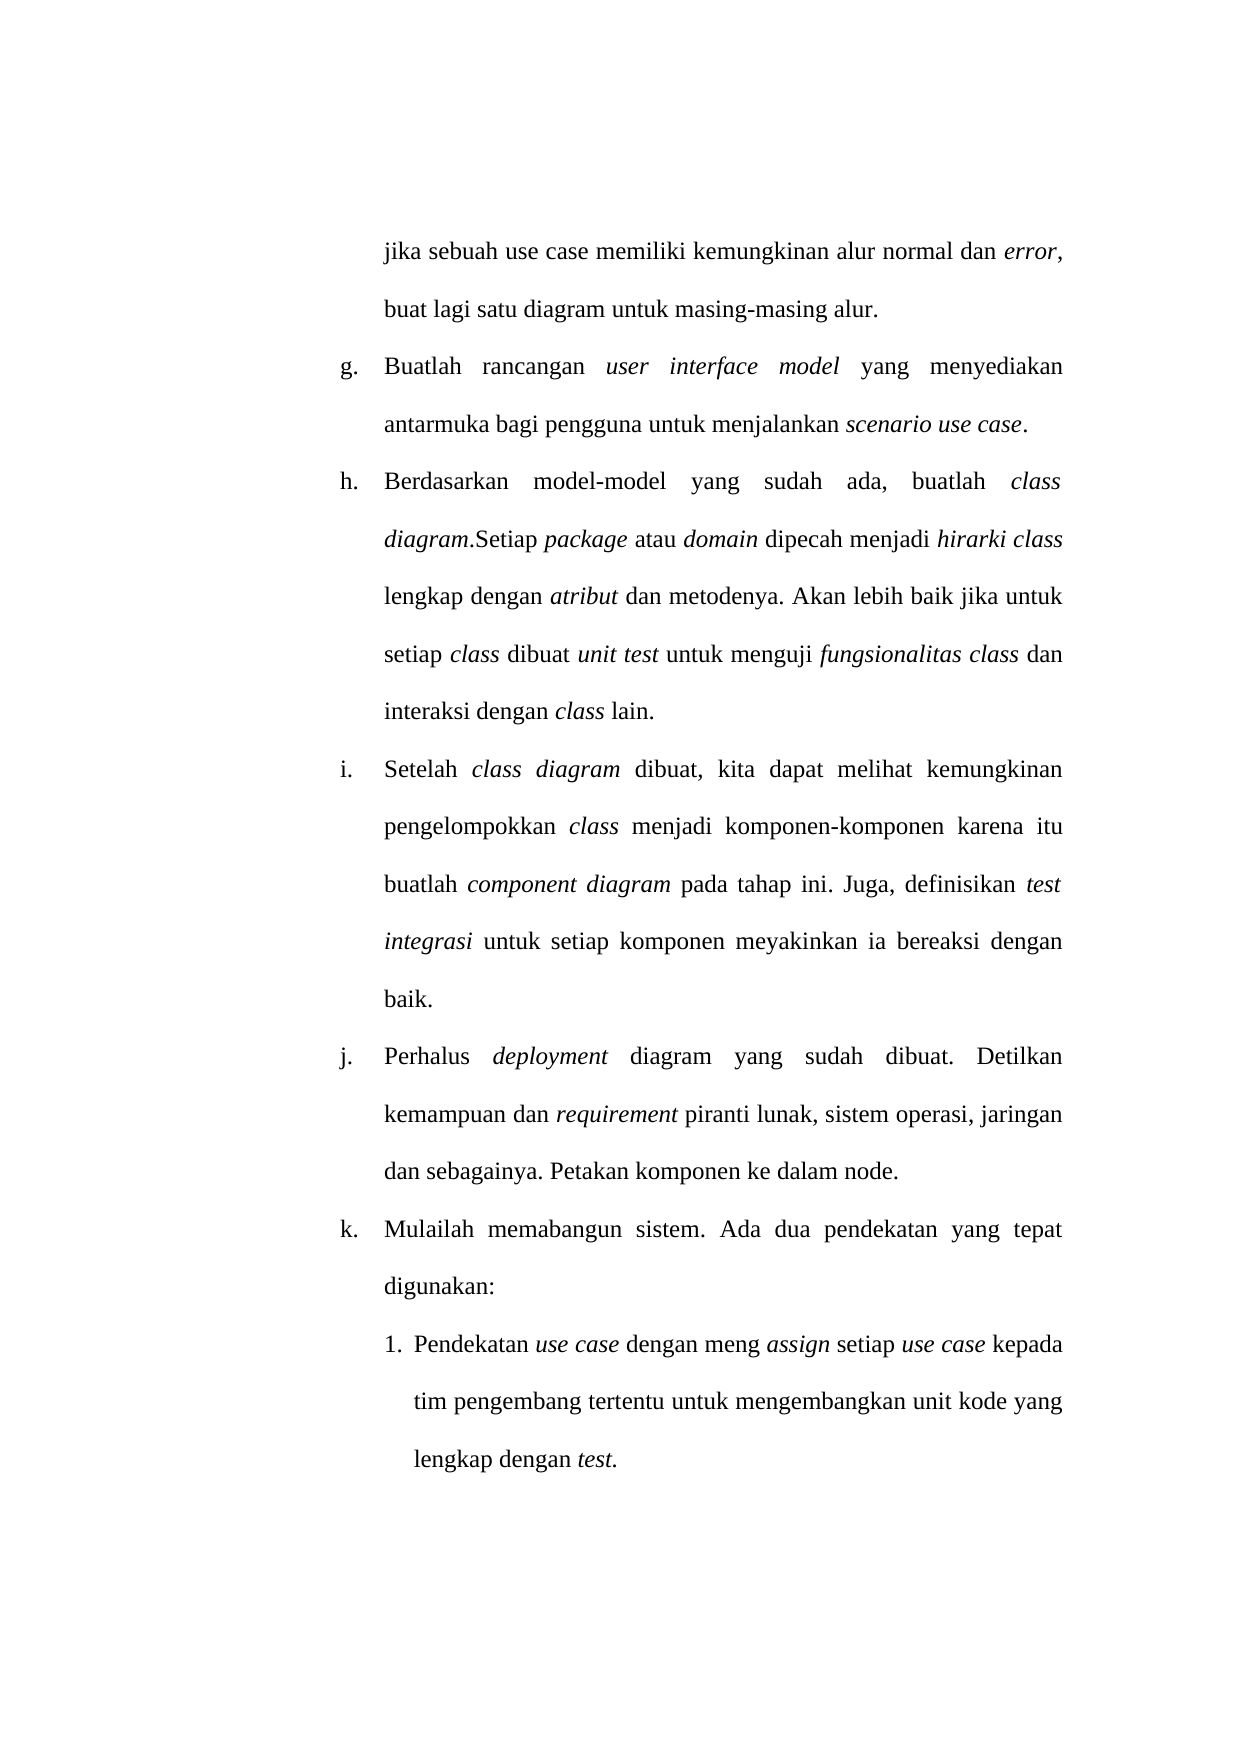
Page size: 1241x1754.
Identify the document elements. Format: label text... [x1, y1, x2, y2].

list Setelah class diagram dibuat, kita dapat melihat kemungkinan pengelompokkan class menjadi komponen-komponen karena itu buatlah component diagram pada tahap ini. Juga, definisikan test integrasi untuk setiap komponen meyakinkan ia bereaksi dengan baik. [340, 754, 1063, 1012]
list Buatlah rancangan user interface model yang menyediakan antarmuka bagi pengguna untuk menjalankan scenario use case. [340, 351, 1063, 437]
list Perhalus deployment diagram yang sudah dibuat. Detilkan kemampuan dan requirement piranti lunak, sistem operasi, jaringan dan sebagainya. Petakan komponen ke dalam node. [340, 1041, 1063, 1185]
list Berdasarkan model-model yang sudah ada, buatlah class diagram.Setiap package atau domain dipecah menjadi hirarki class lengkap dengan atribut dan metodenya. Akan lebih baik jika untuk setiap class dibuat unit test untuk menguji fungsionalitas class dan interaksi dengan class lain. [340, 466, 1063, 725]
list Pendekatan use case dengan meng assign setiap use case kepada tim pengembang tertentu untuk mengembangkan unit kode yang lengkap dengan test. [384, 1329, 1063, 1472]
list Mulailah memabangun sistem. Ada dua pendekatan yang tepat digunakan: [340, 1214, 1063, 1300]
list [340, 236, 1063, 322]
